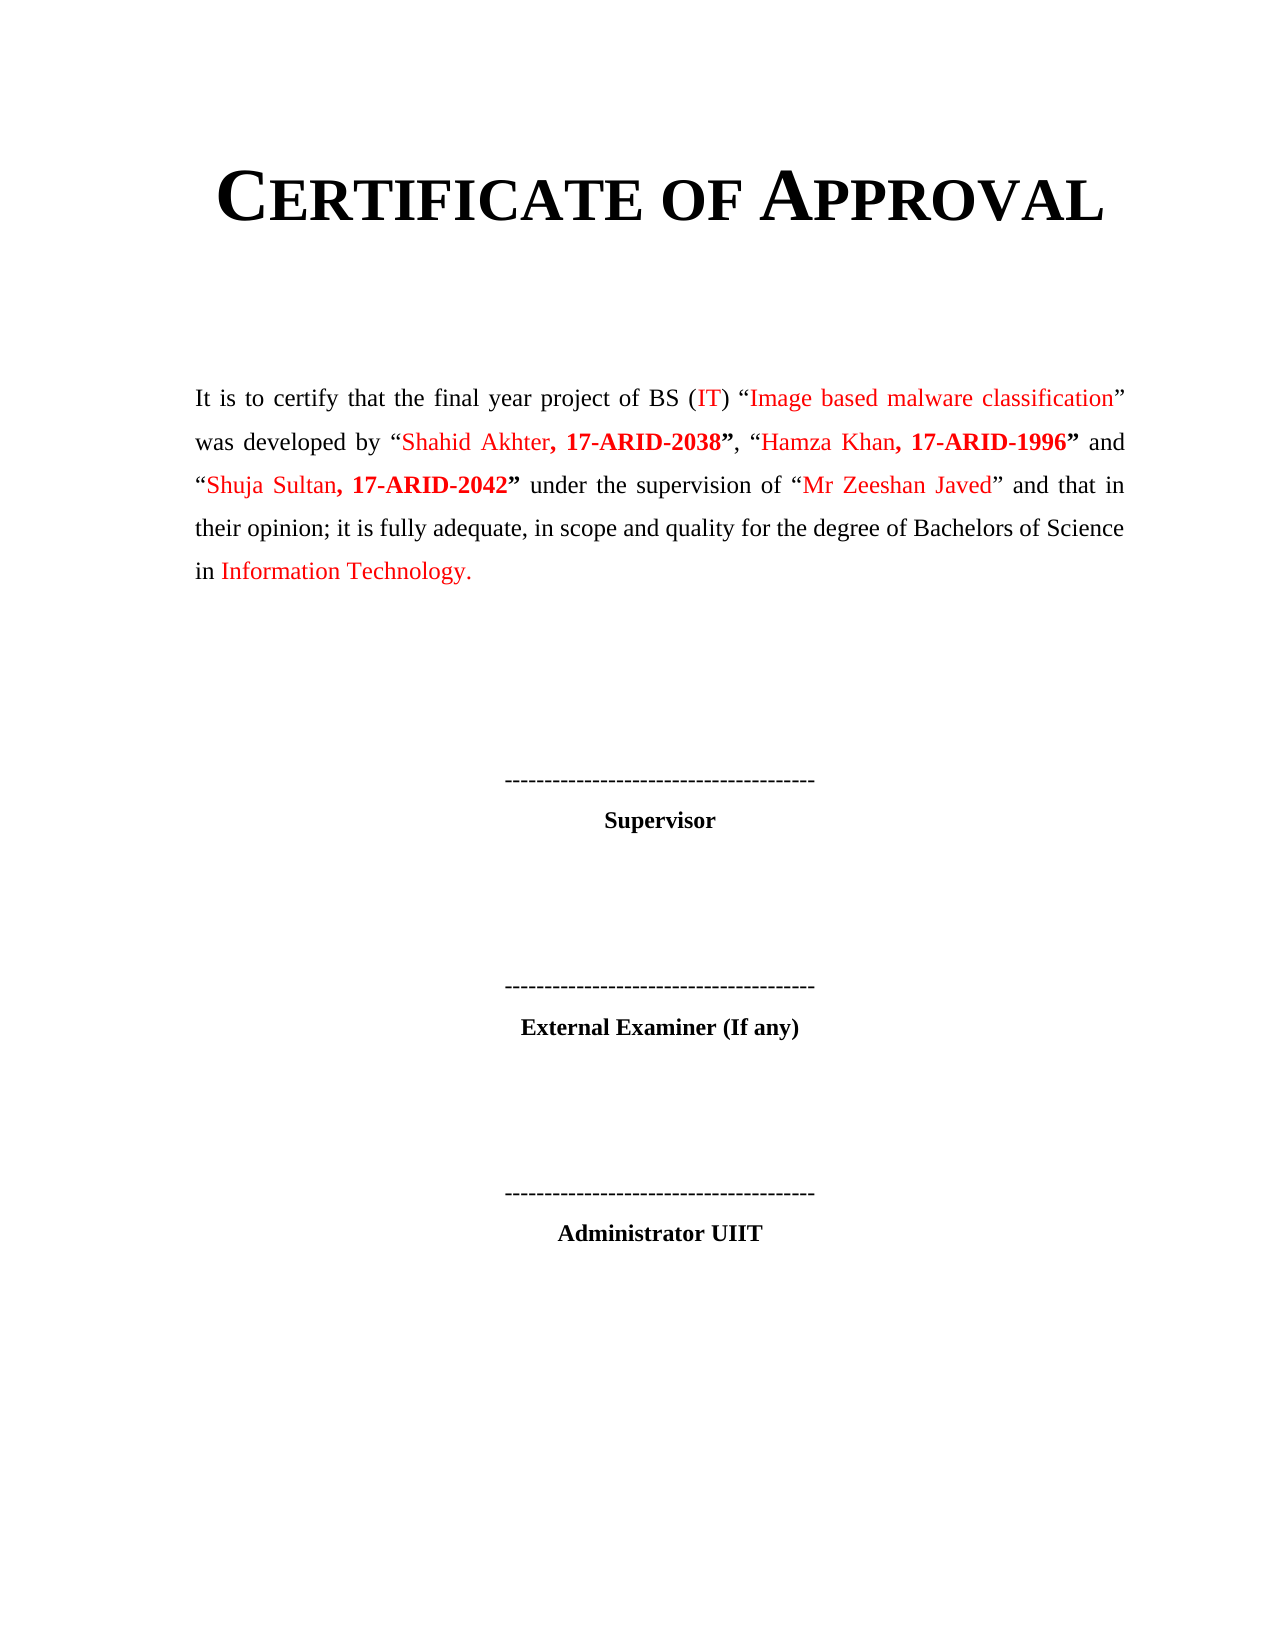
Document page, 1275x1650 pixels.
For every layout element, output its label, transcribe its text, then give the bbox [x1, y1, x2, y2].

text Supervisor [195, 806, 1125, 833]
text --------------------------------------- [195, 1178, 1125, 1206]
text --------------------------------------- [195, 764, 1125, 792]
text --------------------------------------- [195, 971, 1125, 999]
text Administrator UIIT [195, 1219, 1125, 1247]
text CERTIFICATE OF APPROVAL [195, 150, 1125, 236]
text External Examiner (If any) [195, 1013, 1125, 1040]
text It is to certify that the final year project of BS (IT) “Image based malware classification” was developed by “Shahid Akhter, 17-ARID-2038”, “Hamza Khan, 17-ARID-1996” and “Shuja Sultan, 17-ARID-2042” under the supervision of “Mr Zeeshan Javed” and that in their opinion; it is fully adequate, in scope and quality for the degree of Bachelors of Science in Information Technology. [195, 383, 1125, 585]
